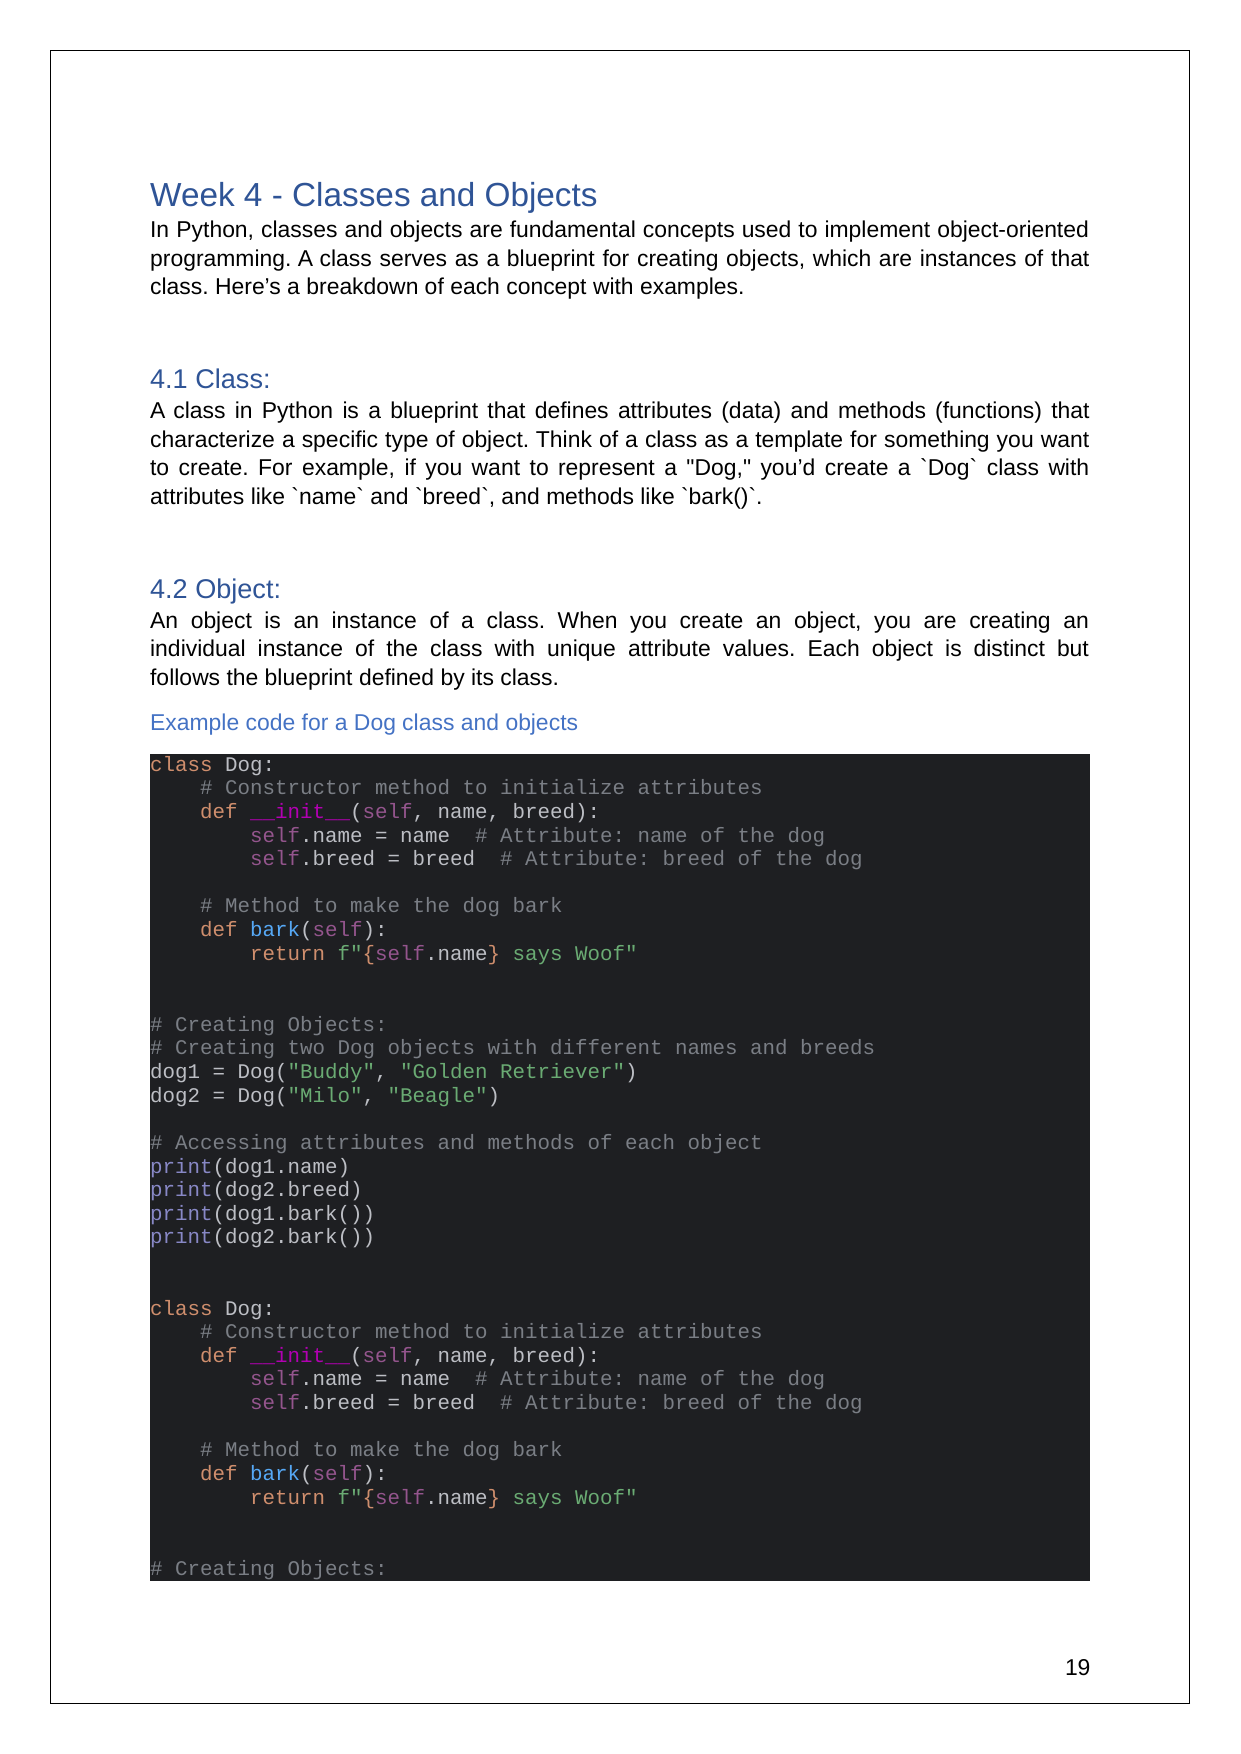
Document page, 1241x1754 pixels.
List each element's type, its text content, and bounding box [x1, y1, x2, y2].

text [150, 754, 1090, 1581]
text A class in Python is a blueprint that defines attributes (data) and methods (functions) that characterize a specific type of object. Think of a class as a template for something you want to create. For example, if you want to represent a "Dog," you’d create a `Dog` class with attributes like `name` and `breed`, and methods like `bark()`. [150, 397, 1090, 509]
subtitle Week 4 - Classes and Objects [150, 175, 1090, 213]
text In Python, classes and objects are fundamental concepts used to implement object-oriented programming. A class serves as a blueprint for creating objects, which are instances of that class. Here’s a breakdown of each concept with examples. [150, 216, 1090, 300]
text Example code for a Dog class and objects [150, 708, 1090, 735]
subtitle 4.1 Class: [150, 363, 1090, 395]
text An object is an instance of a class. When you create an object, you are creating an individual instance of the class with unique attribute values. Each object is distinct but follows the blueprint defined by its class. [150, 607, 1090, 690]
subtitle 4.2 Object: [150, 573, 1090, 604]
